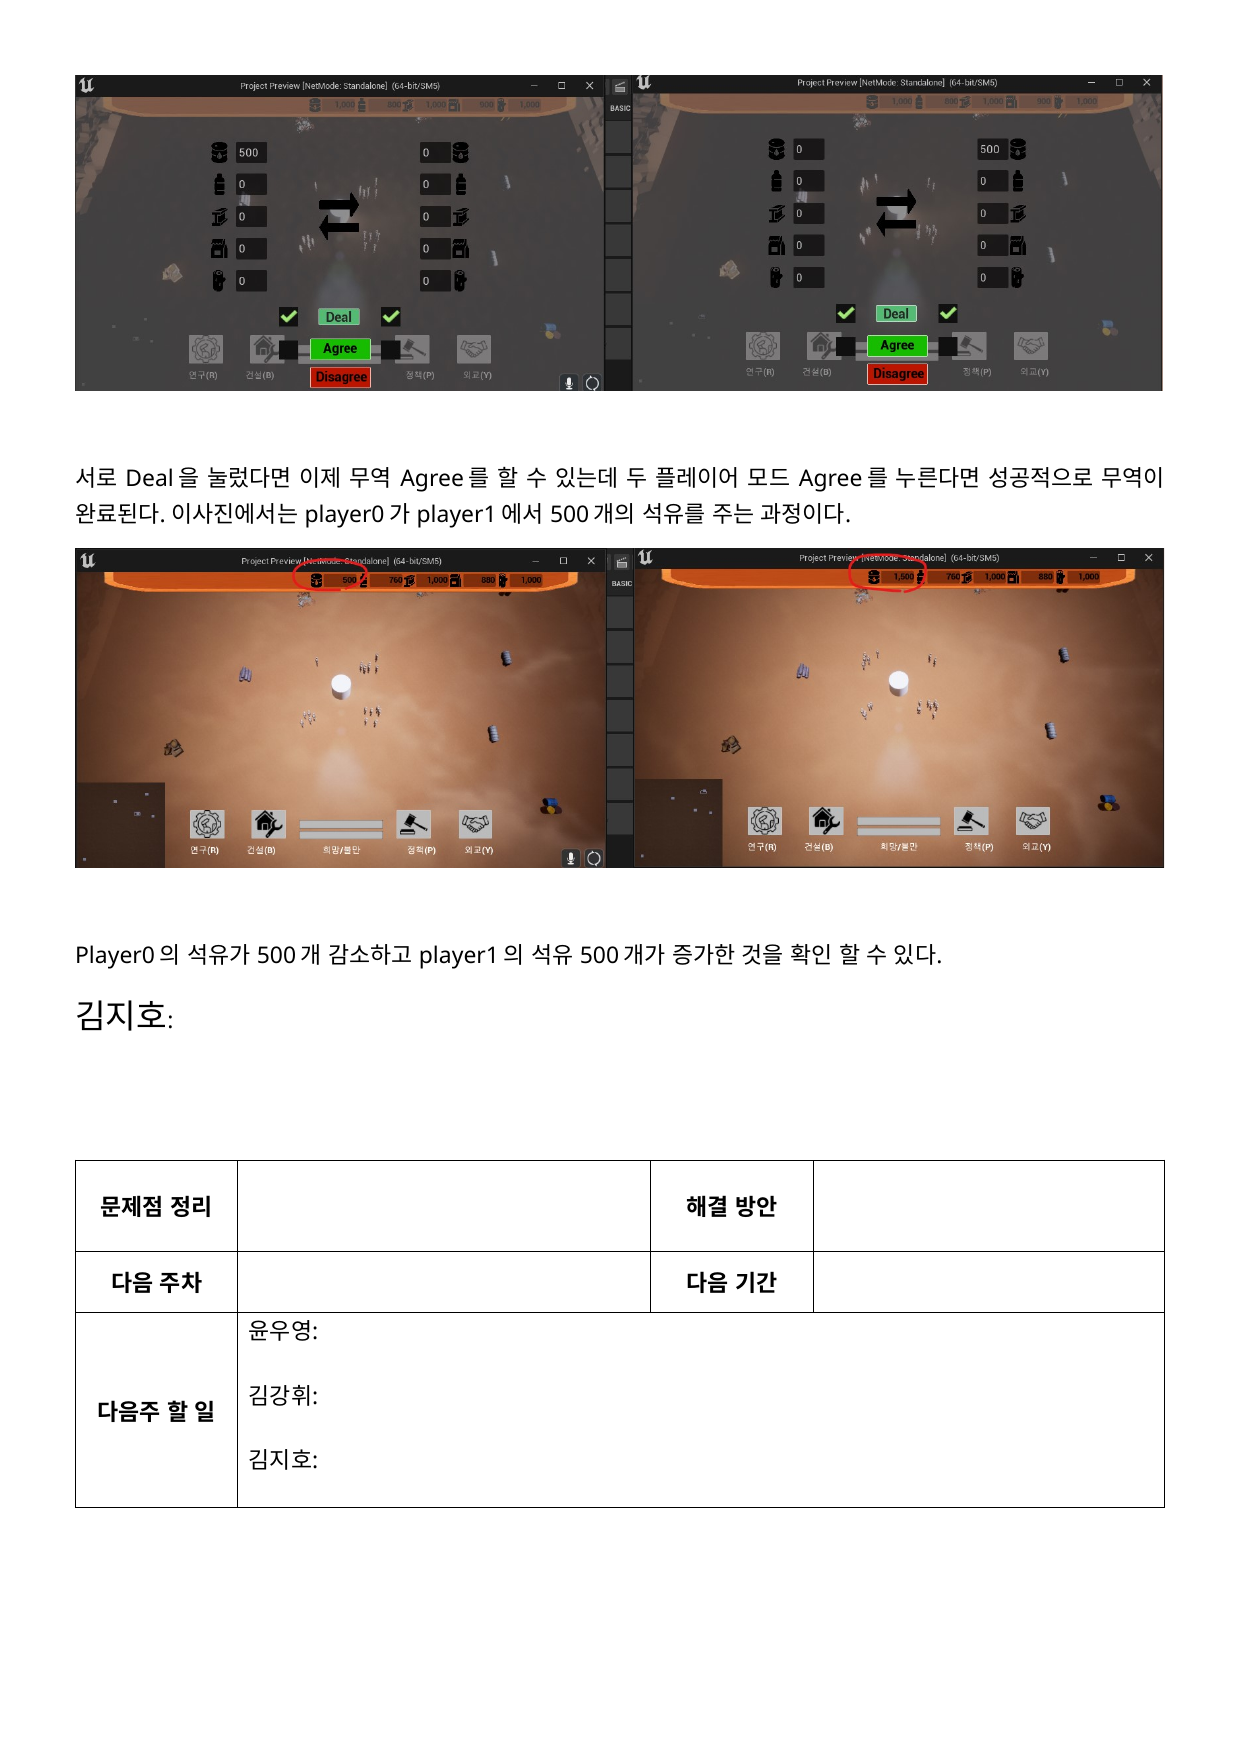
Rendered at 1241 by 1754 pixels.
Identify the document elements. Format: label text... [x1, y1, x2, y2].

table_header 문제점 정리 [76, 1161, 237, 1251]
table_header [814, 1161, 1164, 1251]
text Player0의 석유가 500개 감소하고 player1의 석유 500개가 증가한 것을 확인 할 수 있다. [75, 937, 1165, 971]
picture [75, 75, 1163, 391]
table_cell 다음 주차 [76, 1252, 237, 1312]
table_cell 윤우영: 김강휘: 김지호: [238, 1313, 1164, 1507]
table_cell [238, 1252, 650, 1312]
table_header [238, 1161, 650, 1251]
table_cell [814, 1252, 1164, 1312]
text 김지호: [75, 990, 1165, 1038]
picture [75, 548, 1165, 868]
text 서로 Deal을 눌렀다면 이제 무역 Agree를 할 수 있는데 두 플레이어 모드 Agree를 누른다면 성공적으로 무역이 완료된다. 이사진에서는 player0가 player1에서 500개의 석유를 주는 과정이다. [75, 460, 1165, 529]
table_cell 다음 기간 [651, 1252, 813, 1312]
table_cell 다음주 할 일 [76, 1313, 237, 1507]
table_header 해결 방안 [651, 1161, 813, 1251]
